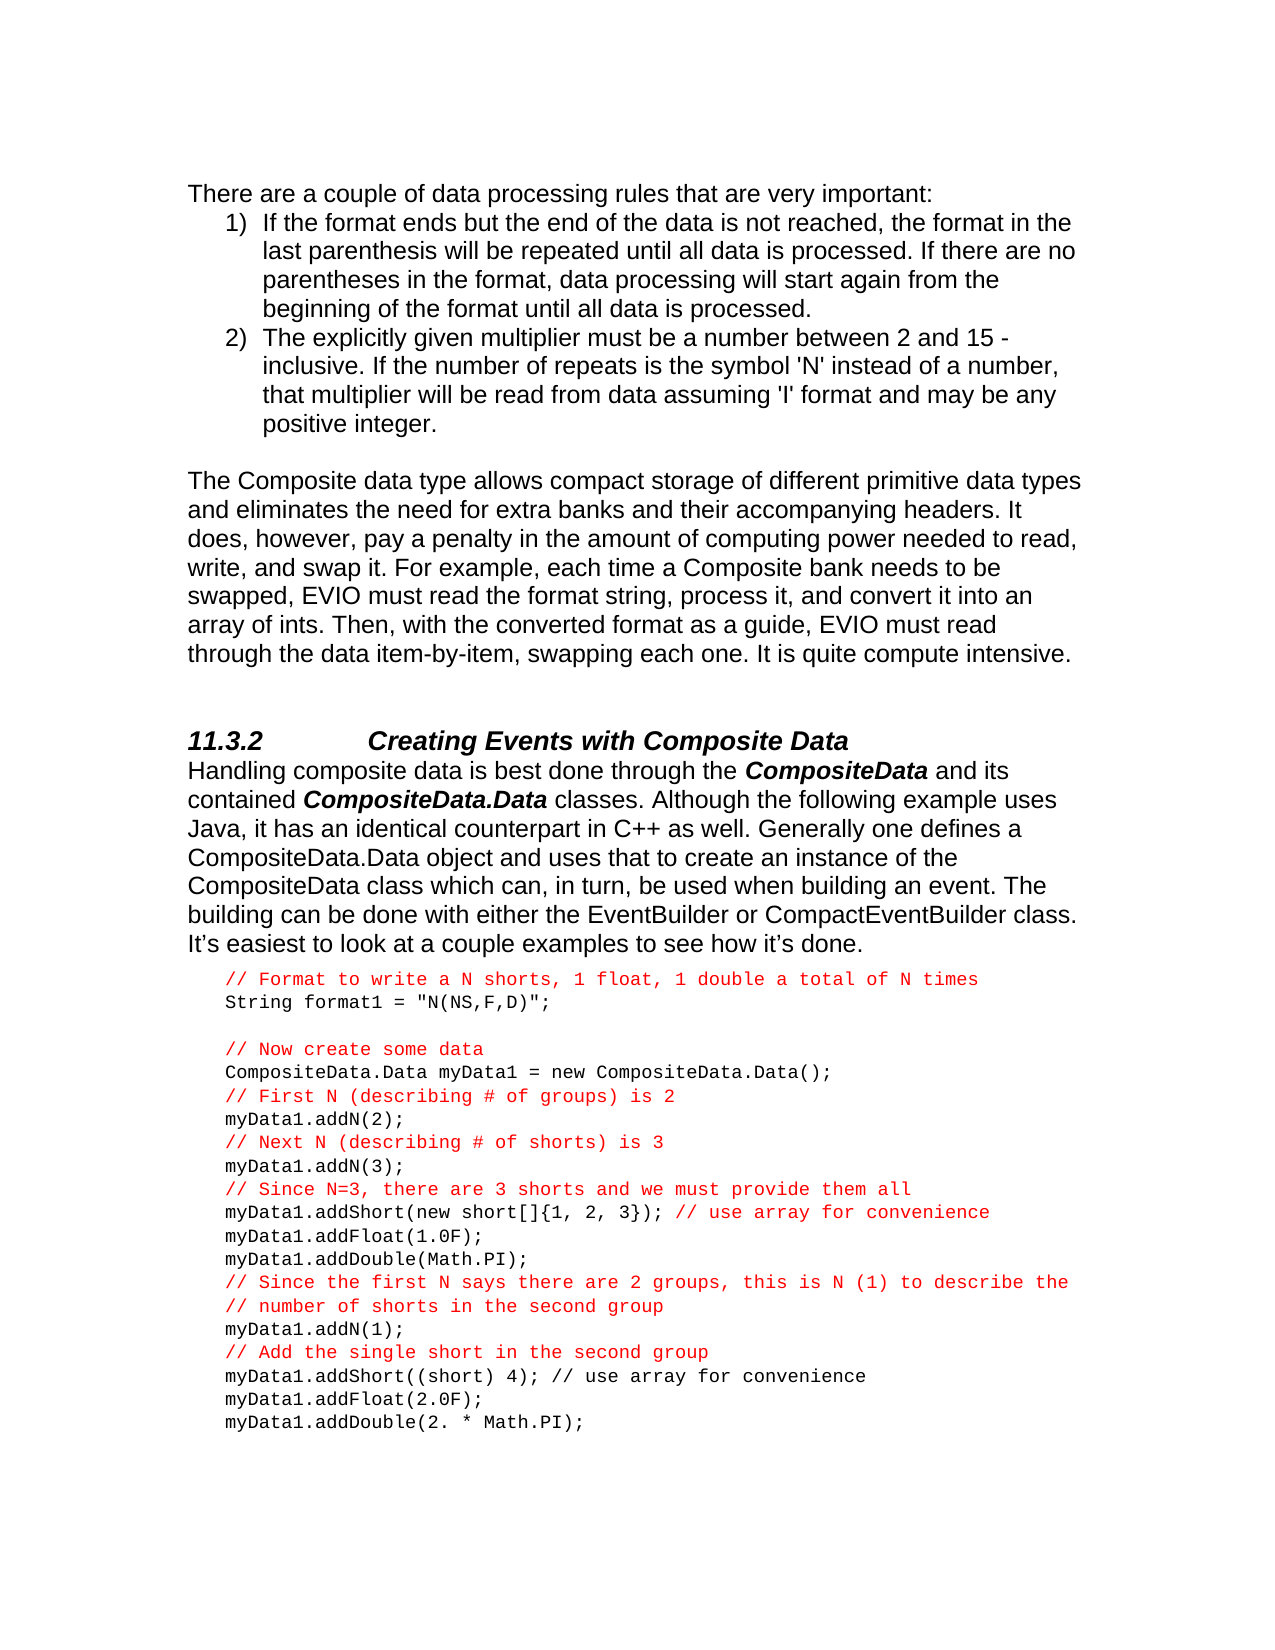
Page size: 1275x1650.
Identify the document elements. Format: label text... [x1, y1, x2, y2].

text // First N (describing # of groups) is 2 [225, 1087, 1087, 1108]
text myData1.addDouble(2. * Math.PI); [225, 1413, 1087, 1434]
text myData1.addN(1); [225, 1320, 1087, 1341]
text String format1 = "N(NS,F,D)"; [225, 993, 1087, 1014]
text myData1.addFloat(2.0F); [225, 1390, 1087, 1411]
text myData1.addN(2); [225, 1110, 1087, 1131]
text There are a couple of data processing rules that are very important: [187, 179, 1087, 207]
text myData1.addDouble(Math.PI); [225, 1250, 1087, 1271]
list The explicitly given multiplier must be a number between 2 and 15 - inclusive. If the number of repeats is the symbol 'N' instead of a number, that multiplier will be read from data assuming 'I' format and may be any positive integer. [225, 322, 1087, 437]
text // Next N (describing # of shorts) is 3 [225, 1133, 1087, 1154]
text myData1.addShort(new short[]{1, 2, 3}); // use array for convenience [225, 1203, 1087, 1224]
text myData1.addN(3); [225, 1157, 1087, 1178]
text myData1.addFloat(1.0F); [225, 1227, 1087, 1248]
text // Since the first N says there are 2 groups, this is N (1) to describe the [225, 1273, 1087, 1294]
text CompositeData.Data myData1 = new CompositeData.Data(); [225, 1063, 1087, 1084]
list If the format ends but the end of the data is not reached, the format in the last parenthesis will be repeated until all data is processed. If there are no parentheses in the format, data processing will start again from the beginning of the format until all data is processed. [225, 207, 1087, 322]
text // number of shorts in the second group [225, 1297, 1087, 1318]
text The Composite data type allows compact storage of different primitive data types and eliminates the need for extra banks and their accompanying headers. It does, however, pay a penalty in the amount of computing power needed to read, write, and swap it. For example, each time a Composite bank needs to be swapped, EVIO must read the format string, process it, and convert it into an array of ints. Then, with the converted format as a guide, EVIO must read through the data item-by-item, swapping each one. It is quite compute intensive. [187, 466, 1087, 667]
text // Since N=3, there are 3 shorts and we must provide them all [225, 1180, 1087, 1201]
text Handling composite data is best done through the CompositeData and its contained CompositeData.Data classes. Although the following example uses Java, it has an identical counterpart in C++ as well. Generally one defines a CompositeData.Data object and uses that to create an instance of the CompositeData class which can, in turn, be used when building an event. The building can be done with either the EventBuilder or CompactEventBuilder class. It’s easiest to look at a couple examples to see how it’s done. [187, 756, 1087, 957]
text // Format to write a N shorts, 1 float, 1 double a total of N times [225, 970, 1087, 991]
text // Add the single short in the second group [225, 1343, 1087, 1364]
text // Now create some data [225, 1040, 1087, 1061]
subtitle Creating Events with Composite Data [187, 725, 1087, 756]
text myData1.addShort((short) 4); // use array for convenience [225, 1367, 1087, 1388]
